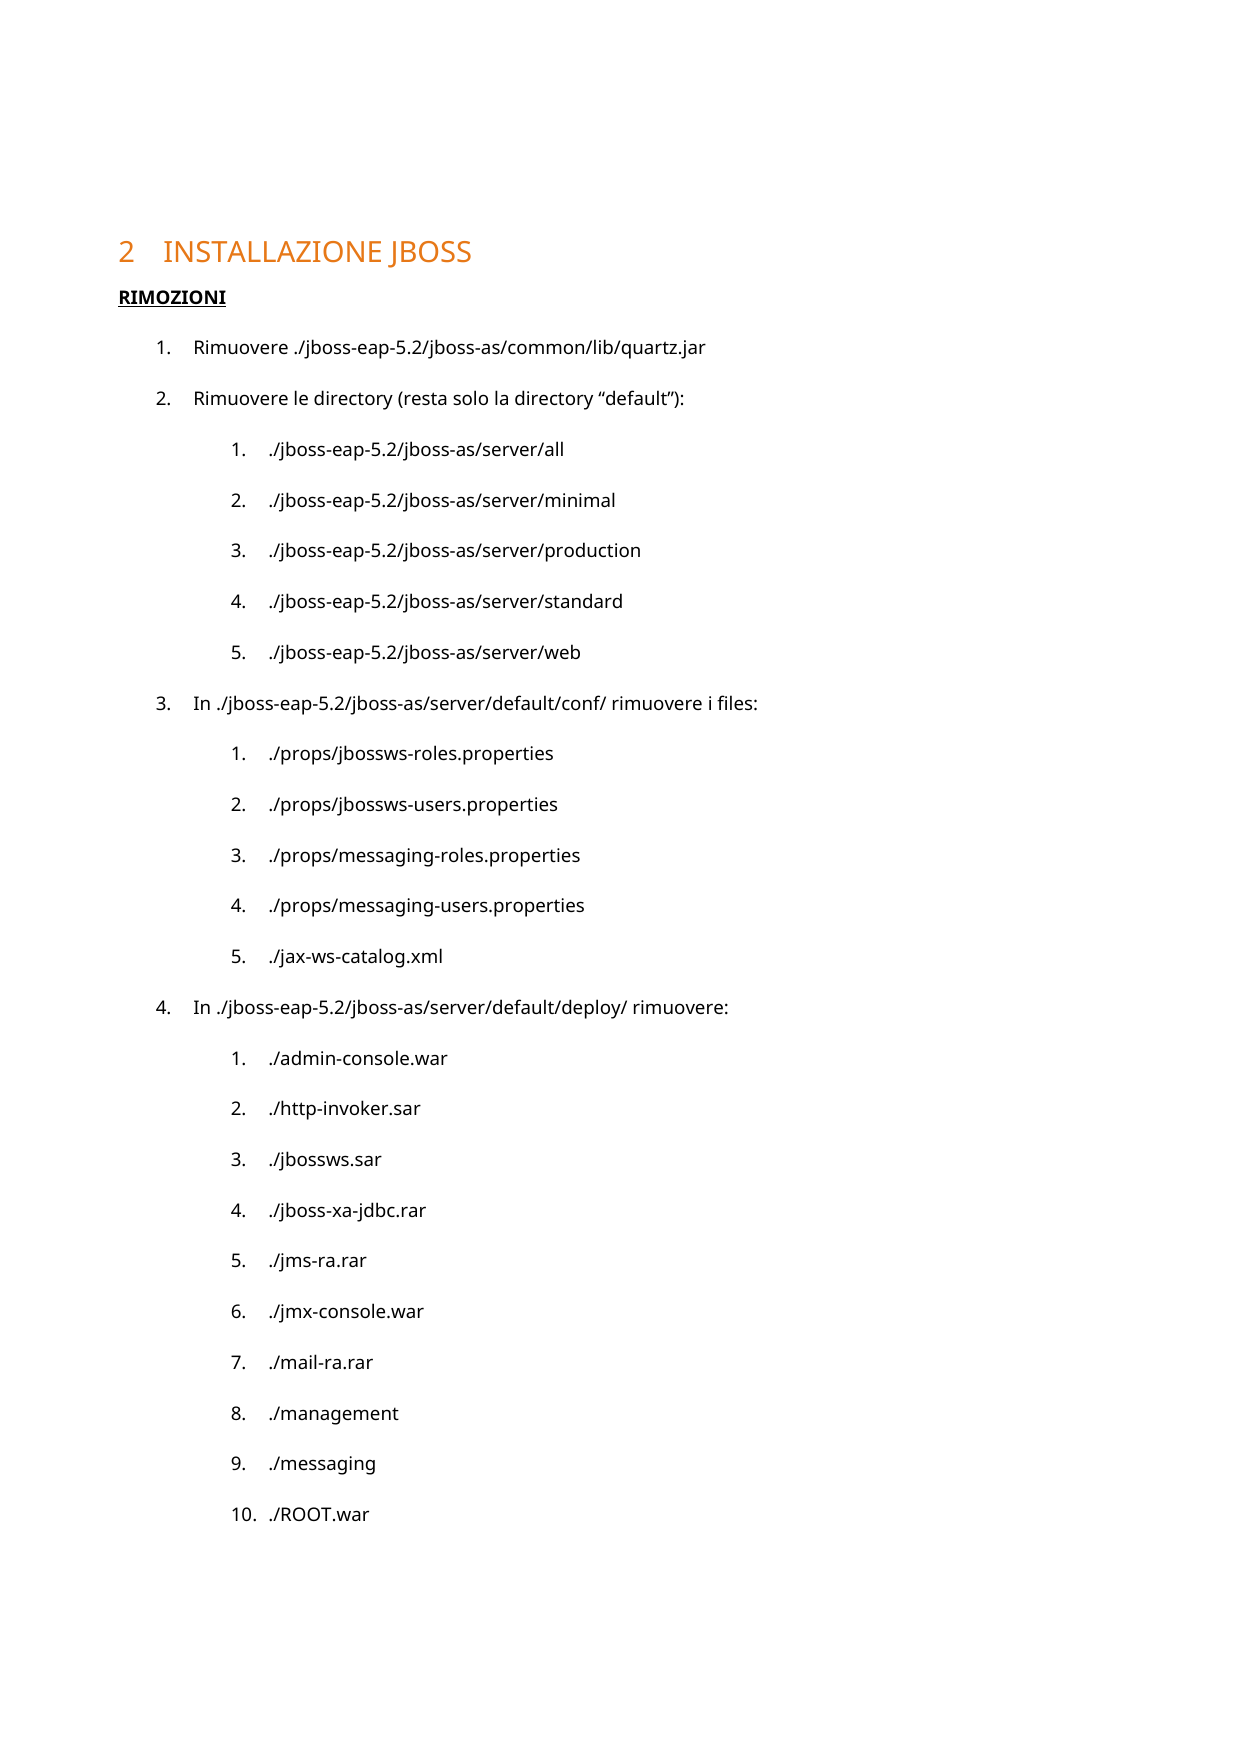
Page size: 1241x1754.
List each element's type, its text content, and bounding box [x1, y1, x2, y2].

list ./jax-ws-catalog.xml [231, 943, 1122, 969]
list ./jbossws.sar [231, 1146, 1122, 1172]
list ./props/messaging-users.properties [231, 893, 1122, 918]
list ./management [231, 1400, 1122, 1426]
list ./messaging [231, 1451, 1122, 1476]
list ./jboss-eap-5.2/jboss-as/server/standard [231, 588, 1122, 614]
list ./props/messaging-roles.properties [231, 842, 1122, 867]
list Rimuovere ./jboss-eap-5.2/jboss-as/common/lib/quartz.jar [156, 335, 1122, 360]
list ./admin-console.war [231, 1045, 1122, 1070]
list ./jboss-xa-jdbc.rar [231, 1197, 1122, 1223]
list Rimuovere le directory (resta solo la directory “default”): [156, 385, 1122, 411]
list ./jboss-eap-5.2/jboss-as/server/web [231, 639, 1122, 664]
list ./props/jbossws-roles.properties [231, 741, 1122, 766]
text installazione jboss [118, 232, 1122, 271]
list ./jboss-eap-5.2/jboss-as/server/all [231, 436, 1122, 462]
list ./http-invoker.sar [231, 1096, 1122, 1121]
list ./jms-ra.rar [231, 1248, 1122, 1273]
list ./jboss-eap-5.2/jboss-as/server/production [231, 538, 1122, 563]
list ./jboss-eap-5.2/jboss-as/server/minimal [231, 487, 1122, 512]
list In ./jboss-eap-5.2/jboss-as/server/default/conf/ rimuovere i files: [156, 690, 1122, 715]
list ./ROOT.war [231, 1501, 1122, 1527]
list In ./jboss-eap-5.2/jboss-as/server/default/deploy/ rimuovere: [156, 994, 1122, 1020]
list ./jmx-console.war [231, 1298, 1122, 1324]
list ./mail-ra.rar [231, 1349, 1122, 1375]
list ./props/jbossws-users.properties [231, 791, 1122, 817]
text RIMOZIONI [118, 284, 1122, 309]
